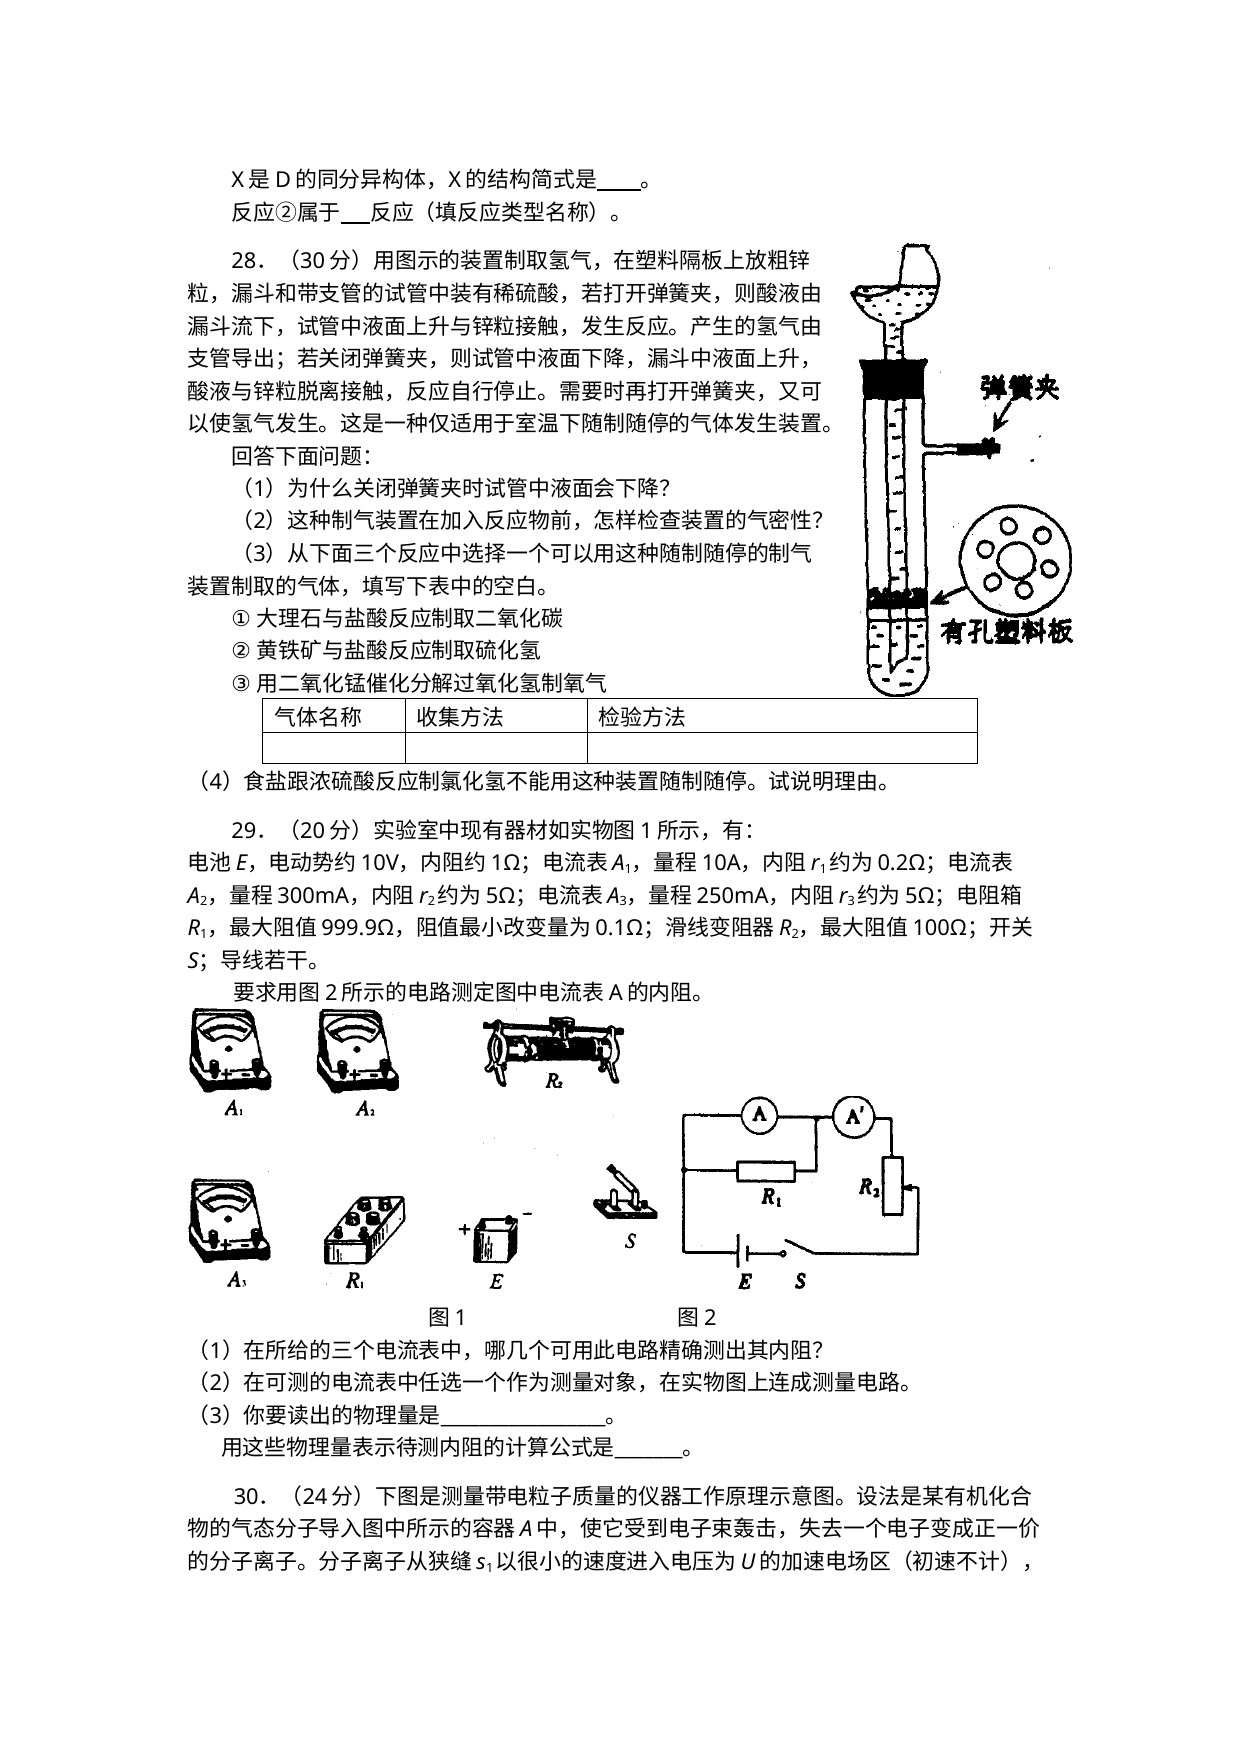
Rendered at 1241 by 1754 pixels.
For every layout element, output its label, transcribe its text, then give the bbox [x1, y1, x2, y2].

text ① 大理石与盐酸反应制取二氧化碳 [187, 601, 848, 633]
table_header 检验方法 [588, 699, 977, 732]
text ② 黄铁矿与盐酸反应制取硫化氢 [187, 633, 848, 666]
picture [187, 1007, 658, 1290]
text （3）你要读出的物理量是_________________。 [187, 1397, 1053, 1430]
table_cell [263, 733, 405, 763]
text 要求用图2所示的电路测定图中电流表A的内阻。 [187, 975, 1053, 1007]
text 29．（20分）实验室中现有器材如实物图1所示，有： [187, 812, 1053, 845]
picture [680, 1096, 922, 1290]
table_cell [588, 733, 977, 763]
text 电池E，电动势约10V，内阻约1Ω；电流表A1，量程10A，内阻r1约为0.2Ω；电流表A2，量程300mA，内阻r2约为5Ω；电流表A3，量程250mA，内阻r3约为5Ω；电阻箱R1，最大阻值999.9Ω，阻值最小改变量为0.1Ω；滑线变阻器R2，最大阻值100Ω；开关S；导线若干。 [187, 845, 1053, 975]
text 28．（30分）用图示的装置制取氢气，在塑料隔板上放粗锌粒，漏斗和带支管的试管中装有稀硫酸，若打开弹簧夹，则酸液由漏斗流下，试管中液面上升与锌粒接触，发生反应。产生的氢气由支管导出；若关闭弹簧夹，则试管中液面下降，漏斗中液面上升，酸液与锌粒脱离接触，反应自行停止。需要时再打开弹簧夹，又可以使氢气发生。这是一种仅适用于室温下随制随停的气体发生装置。 [187, 243, 848, 438]
table_header 气体名称 [263, 699, 405, 732]
text （1）在所给的三个电流表中，哪几个可用此电路精确测出其内阻？ [187, 1332, 1053, 1365]
text （1）为什么关闭弹簧夹时试管中液面会下降？ [187, 471, 848, 503]
text ③ 用二氧化锰催化分解过氧化氢制氧气 [187, 666, 1053, 698]
text （4）食盐跟浓硫酸反应制氯化氢不能用这种装置随制随停。试说明理由。 [187, 764, 1053, 796]
text 用这些物理量表示待测内阻的计算公式是_______。 [187, 1430, 1053, 1462]
text （2）在可测的电流表中任选一个作为测量对象，在实物图上连成测量电路。 [187, 1365, 1053, 1397]
text （2）这种制气装置在加入反应物前，怎样检查装置的气密性？ [187, 503, 848, 536]
table_cell [406, 733, 587, 763]
picture [848, 243, 1074, 697]
text 反应②属于 反应（填反应类型名称）。 [187, 194, 1053, 227]
table_header 收集方法 [406, 699, 587, 732]
text （3）从下面三个反应中选择一个可以用这种随制随停的制气装置制取的气体，填写下表中的空白。 [187, 536, 848, 601]
text 回答下面问题： [187, 438, 848, 471]
text X是D的同分异构体，X的结构简式是 。 [187, 162, 1053, 194]
text 图1 图2 [187, 1300, 1053, 1332]
